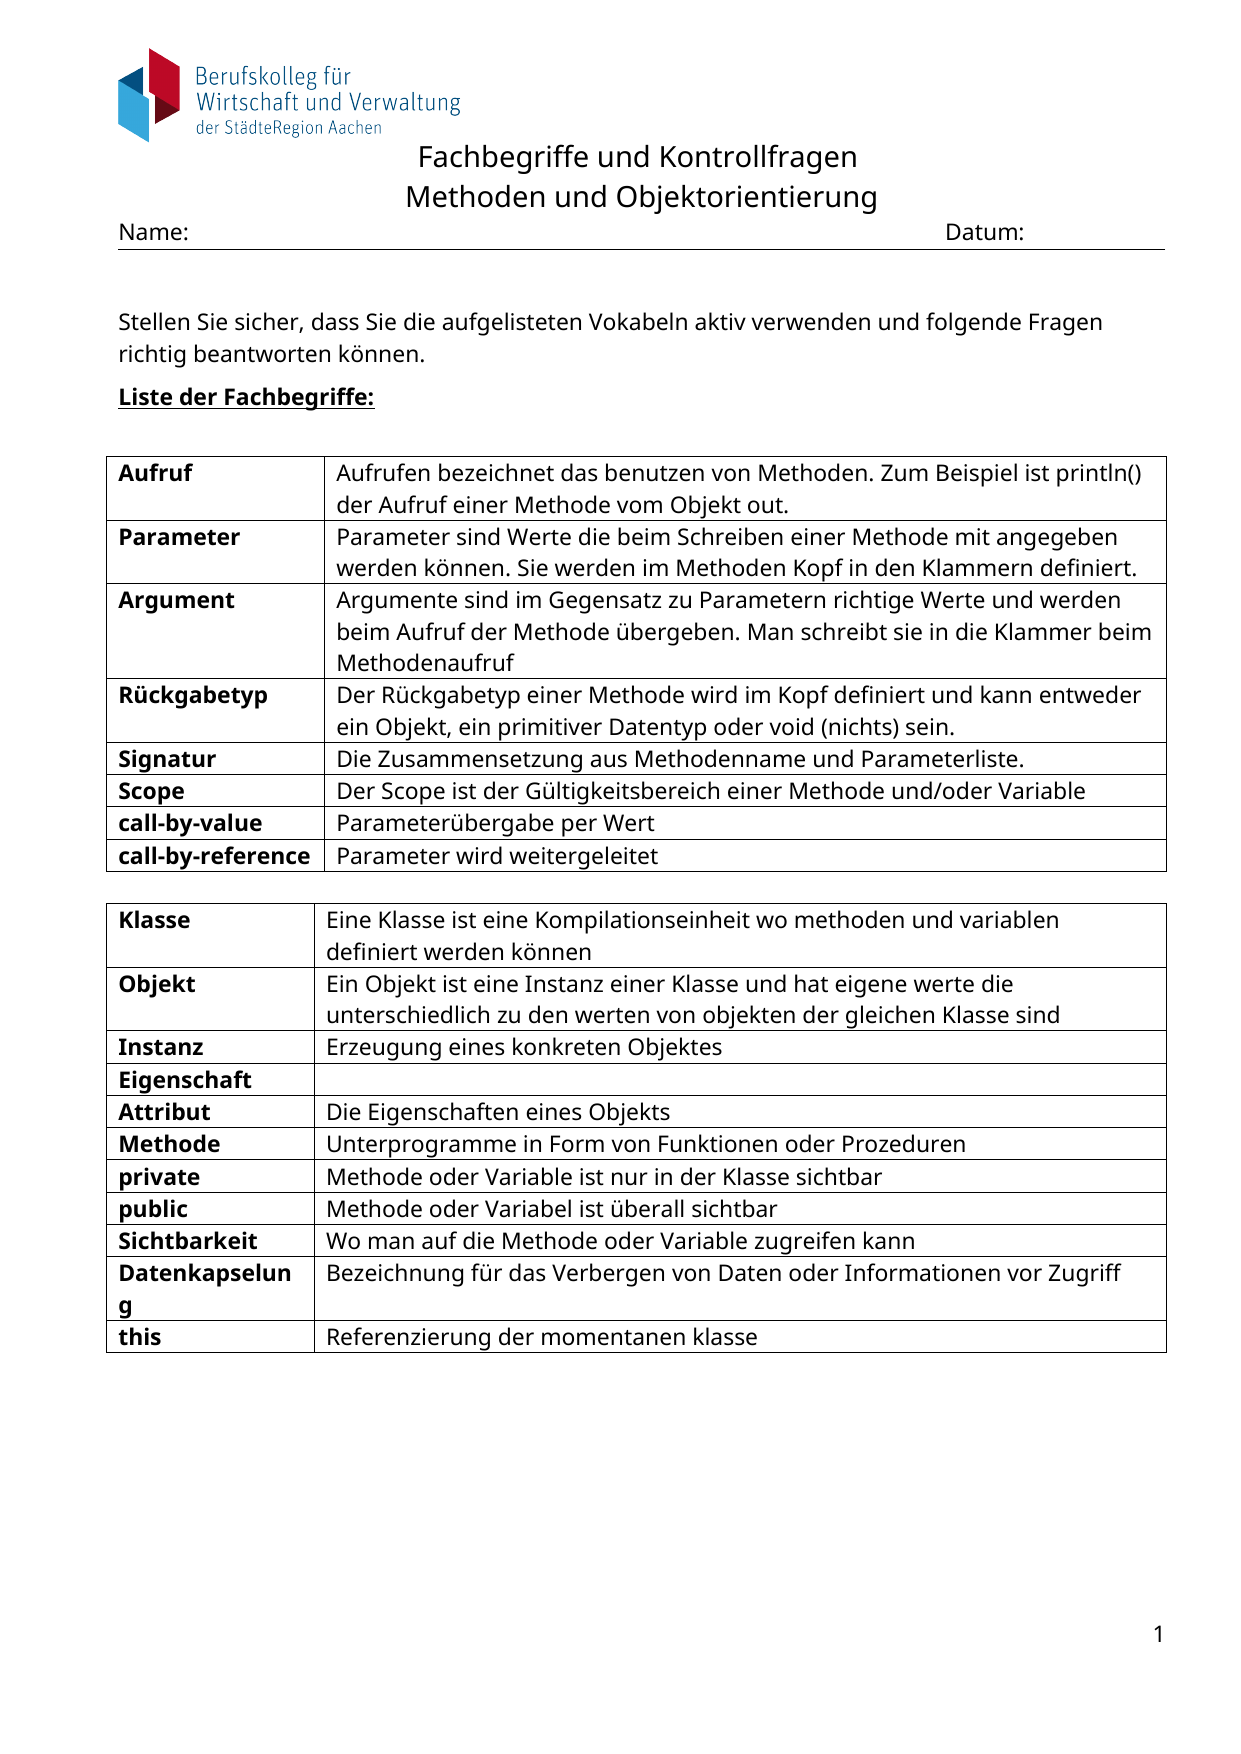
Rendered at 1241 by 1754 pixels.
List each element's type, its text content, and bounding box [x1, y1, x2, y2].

picture [486, 153, 491, 165]
table_cell Instanz [107, 1031, 314, 1062]
table_cell Wo man auf die Methode oder Variable zugreifen kann [315, 1225, 1166, 1256]
table_header Aufruf [107, 457, 324, 520]
table_cell Signatur [107, 743, 324, 774]
table_cell Methode oder Variable ist nur in der Klasse sichtbar [315, 1160, 1166, 1192]
table_cell Methode [107, 1128, 314, 1159]
table_cell Bezeichnung für das Verbergen von Daten oder Informationen vor Zugriff [315, 1257, 1166, 1320]
table_cell call-by-reference [107, 840, 324, 871]
text Liste der Fachbegriffe: [118, 381, 1165, 412]
table_cell Erzeugung eines konkreten Objektes [315, 1031, 1166, 1062]
table_cell private [107, 1160, 314, 1192]
table_cell Parameter [107, 521, 324, 583]
table_cell call-by-value [107, 807, 324, 838]
picture [436, 159, 443, 165]
table_cell Der Scope ist der Gültigkeitsbereich einer Methode und/oder Variable [325, 775, 1166, 806]
table_cell Attribut [107, 1096, 314, 1127]
table_cell Referenzierung der momentanen klasse [315, 1321, 1166, 1352]
table_cell Die Eigenschaften eines Objekts [315, 1096, 1166, 1127]
table_cell Argument [107, 584, 324, 678]
table_cell Datenkapselung [107, 1257, 314, 1320]
table_cell this [107, 1321, 314, 1352]
table_cell Eigenschaft [107, 1064, 314, 1095]
text Stellen Sie sicher, dass Sie die aufgelisteten Vokabeln aktiv verwenden und folgende Fragen richtig beantworten können. [118, 306, 1165, 369]
table_cell Methode oder Variabel ist überall sichtbar [315, 1193, 1166, 1224]
table_cell Unterprogramme in Form von Funktionen oder Prozeduren [315, 1128, 1166, 1159]
table_cell Parameterübergabe per Wert [325, 807, 1166, 838]
table_header Aufrufen bezeichnet das benutzen von Methoden. Zum Beispiel ist println() der Aufruf einer Methode vom Objekt out. [325, 457, 1166, 520]
table_cell [315, 1064, 1166, 1095]
table_cell Sichtbarkeit [107, 1225, 314, 1256]
picture [468, 153, 476, 166]
table_cell Argumente sind im Gegensatz zu Parametern richtige Werte und werden beim Aufruf der Methode übergeben. Man schreibt sie in die Klammer beim Methodenaufruf [325, 584, 1166, 678]
table_cell Parameter sind Werte die beim Schreiben einer Methode mit angegeben werden können. Sie werden im Methoden Kopf in den Klammern definiert. [325, 521, 1166, 583]
table_cell Parameter wird weitergeleitet [325, 840, 1166, 871]
table_cell Scope [107, 775, 324, 806]
table_cell Die Zusammensetzung aus Methodenname und Parameterliste. [325, 743, 1166, 774]
table_cell Der Rückgabetyp einer Methode wird im Kopf definiert und kann entweder ein Objekt, ein primitiver Datentyp oder void (nichts) sein. [325, 679, 1166, 742]
table_cell Objekt [107, 968, 314, 1030]
picture [87, 34, 491, 166]
table_cell public [107, 1193, 314, 1224]
table_cell Ein Objekt ist eine Instanz einer Klasse und hat eigene werte die unterschiedlich zu den werten von objekten der gleichen Klasse sind [315, 968, 1166, 1030]
table_header Eine Klasse ist eine Kompilationseinheit wo methoden und variablen definiert werden können [315, 904, 1166, 967]
table_header Klasse [107, 904, 314, 967]
table_cell Rückgabetyp [107, 679, 324, 742]
